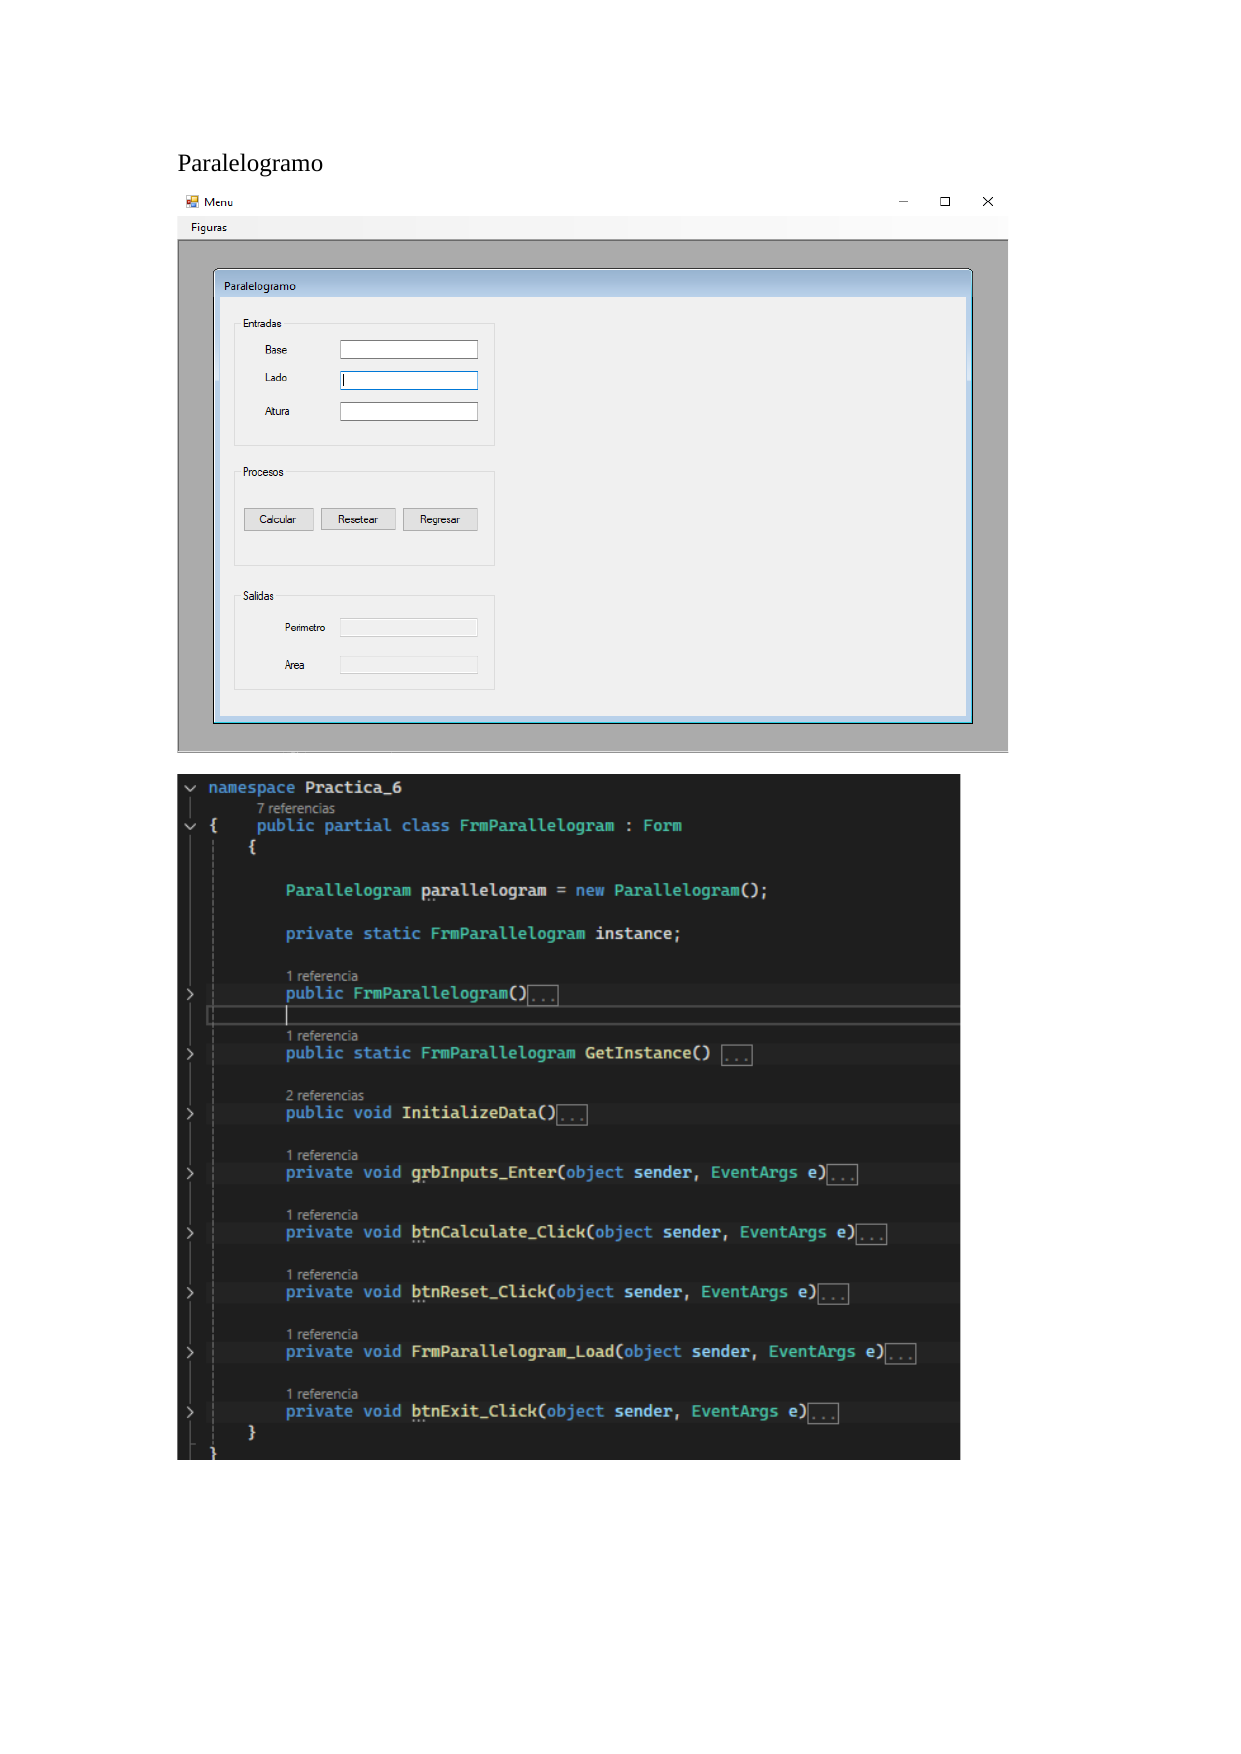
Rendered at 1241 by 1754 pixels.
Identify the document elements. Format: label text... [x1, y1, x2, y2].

subtitle Paralelogramo [177, 148, 1063, 176]
picture [177, 188, 1009, 753]
picture [177, 774, 961, 1460]
